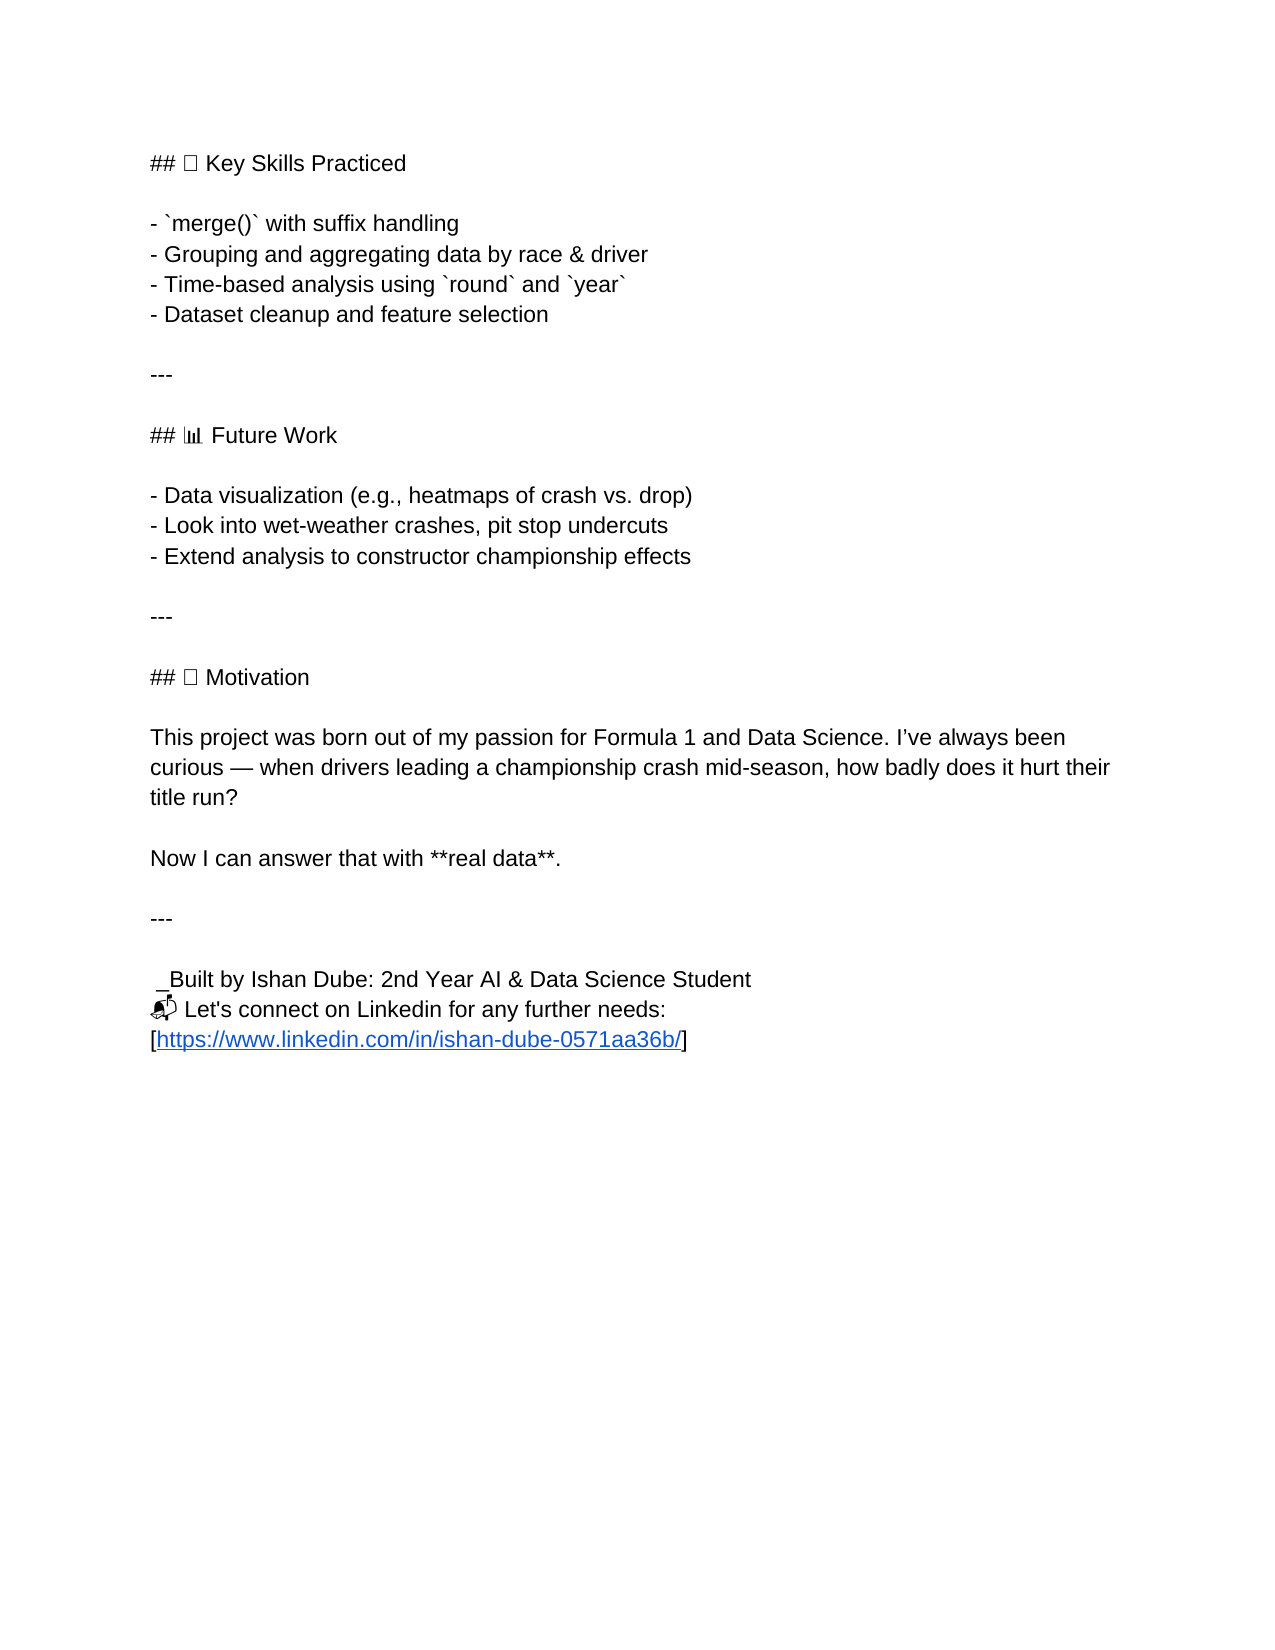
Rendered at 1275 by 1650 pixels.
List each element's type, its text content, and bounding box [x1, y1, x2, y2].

text --- [150, 905, 1125, 932]
text ## 🚀 Motivation [150, 663, 1125, 690]
text --- [150, 361, 1125, 388]
text - Extend analysis to constructor championship effects [150, 543, 1125, 569]
text ## 📊 Future Work [150, 422, 1125, 448]
text 📬 Let's connect on Linkedin for any further needs: [150, 996, 1125, 1022]
text - Data visualization (e.g., heatmaps of crash vs. drop) [150, 482, 1125, 509]
text ## 🧠 Key Skills Practiced [150, 150, 1125, 176]
text Now I can answer that with **real data**. [150, 845, 1125, 871]
text - Look into wet-weather crashes, pit stop undercuts [150, 512, 1125, 539]
text - `merge()` with suffix handling [150, 210, 1125, 237]
text - Dataset cleanup and feature selection [150, 301, 1125, 327]
text This project was born out of my passion for Formula 1 and Data Science. I’ve always been curious — when drivers leading a championship crash mid-season, how badly does it hurt their title run? [150, 724, 1125, 811]
text - Grouping and aggregating data by race & driver [150, 241, 1125, 267]
text [https://www.linkedin.com/in/ishan-dube-0571aa36b/] [150, 1026, 1125, 1052]
text - Time-based analysis using `round` and `year` [150, 271, 1125, 297]
text 👨‍💻 _Built by Ishan Dube: 2nd Year AI & Data Science Student [150, 966, 1125, 992]
text --- [150, 603, 1125, 629]
